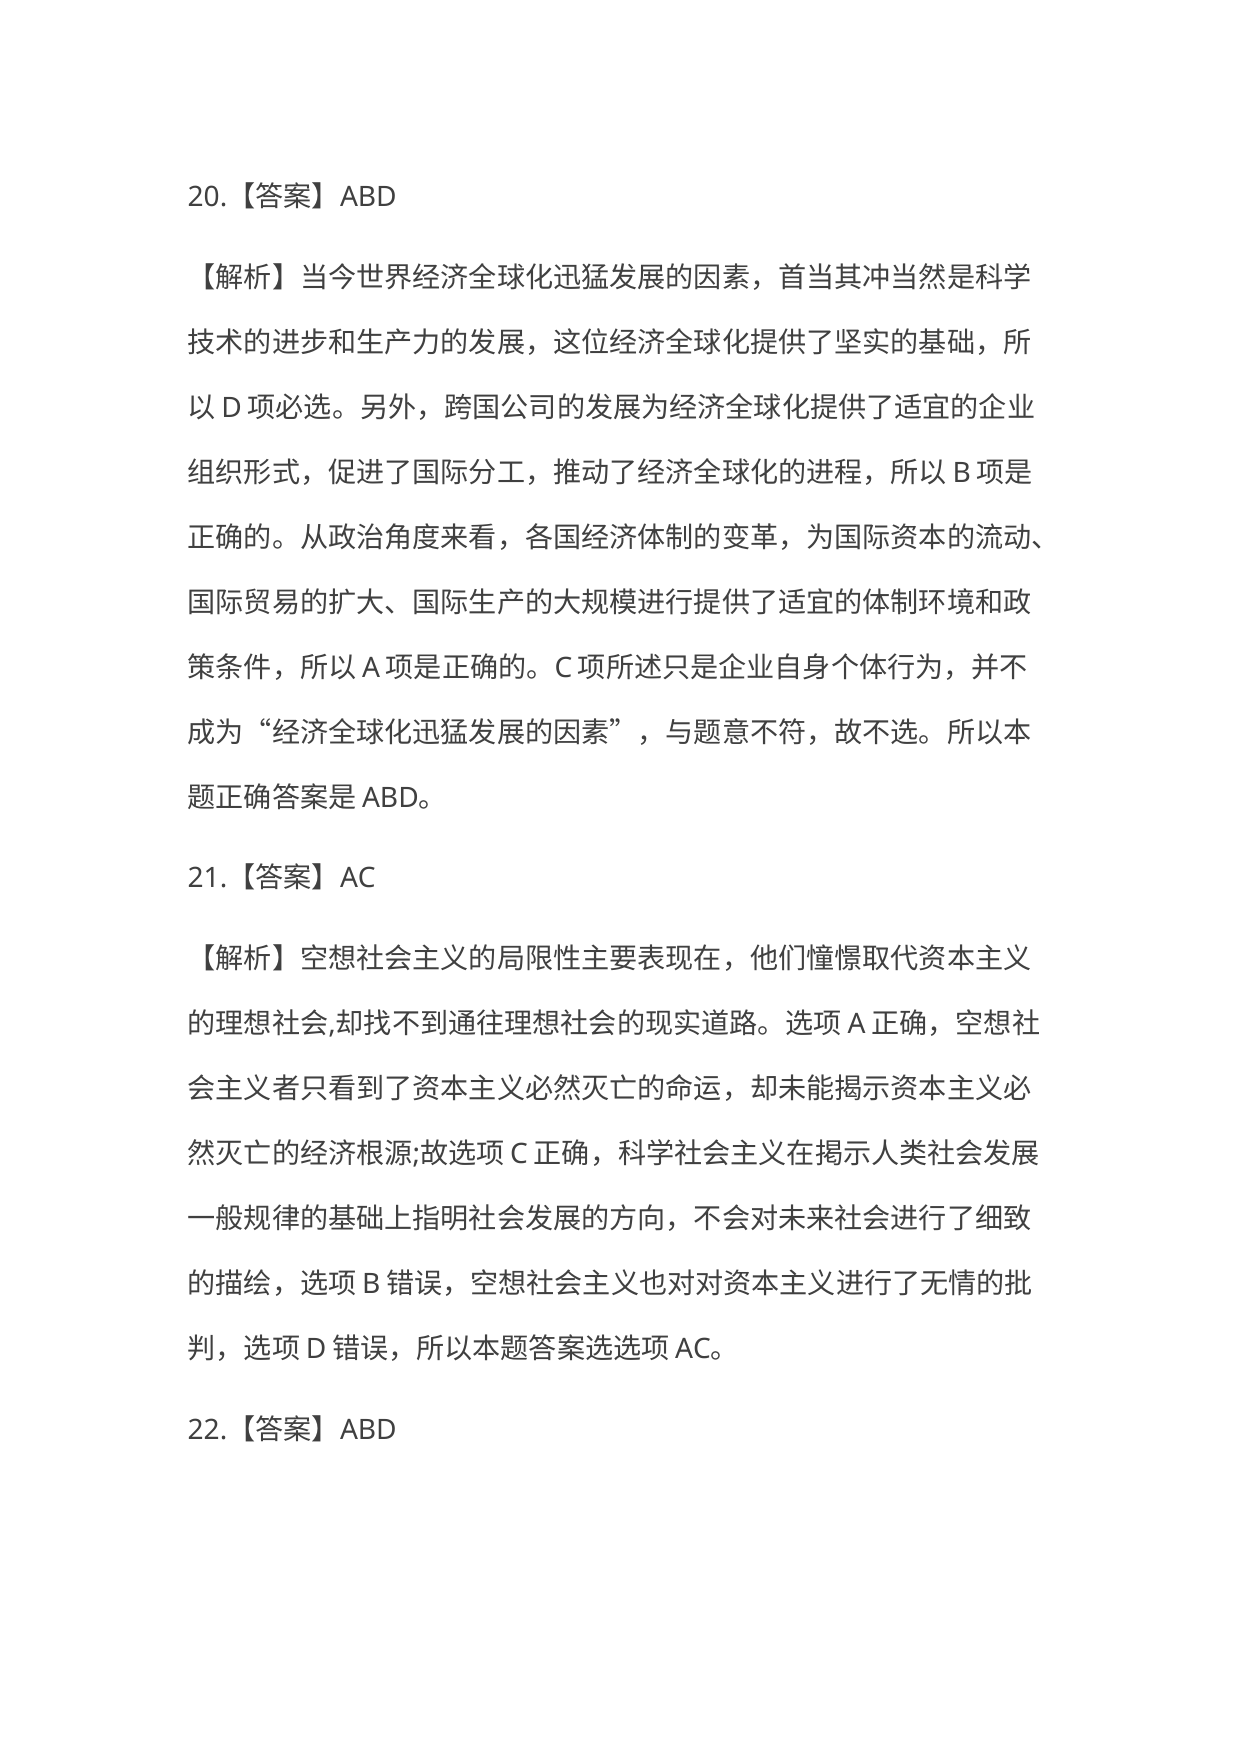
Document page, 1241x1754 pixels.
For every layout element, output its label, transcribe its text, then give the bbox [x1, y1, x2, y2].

text 22.【答案】ABD [187, 1394, 1053, 1459]
text 【解析】当今世界经济全球化迅猛发展的因素，首当其冲当然是科学技术的进步和生产力的发展，这位经济全球化提供了坚实的基础，所以D项必选。另外，跨国公司的发展为经济全球化提供了适宜的企业组织形式，促进了国际分工，推动了经济全球化的进程，所以B项是正确的。从政治角度来看，各国经济体制的变革，为国际资本的流动、国际贸易的扩大、国际生产的大规模进行提供了适宜的体制环境和政策条件，所以A项是正确的。C项所述只是企业自身个体行为，并不成为“经济全球化迅猛发展的因素”，与题意不符，故不选。所以本题正确答案是ABD。 [187, 243, 1053, 828]
text 21.【答案】AC [187, 843, 1053, 908]
text 【解析】空想社会主义的局限性主要表现在，他们憧憬取代资本主义的理想社会,却找不到通往理想社会的现实道路。选项A正确，空想社会主义者只看到了资本主义必然灭亡的命运，却未能揭示资本主义必然灭亡的经济根源;故选项C正确，科学社会主义在掲示人类社会发展一般规律的基础上指明社会发展的方向，不会对未来社会进行了细致的描绘，选项B错误，空想社会主义也对对资本主义进行了无情的批判，选项D错误，所以本题答案选选项AC。 [187, 924, 1053, 1379]
text 20.【答案】ABD [187, 162, 1053, 227]
